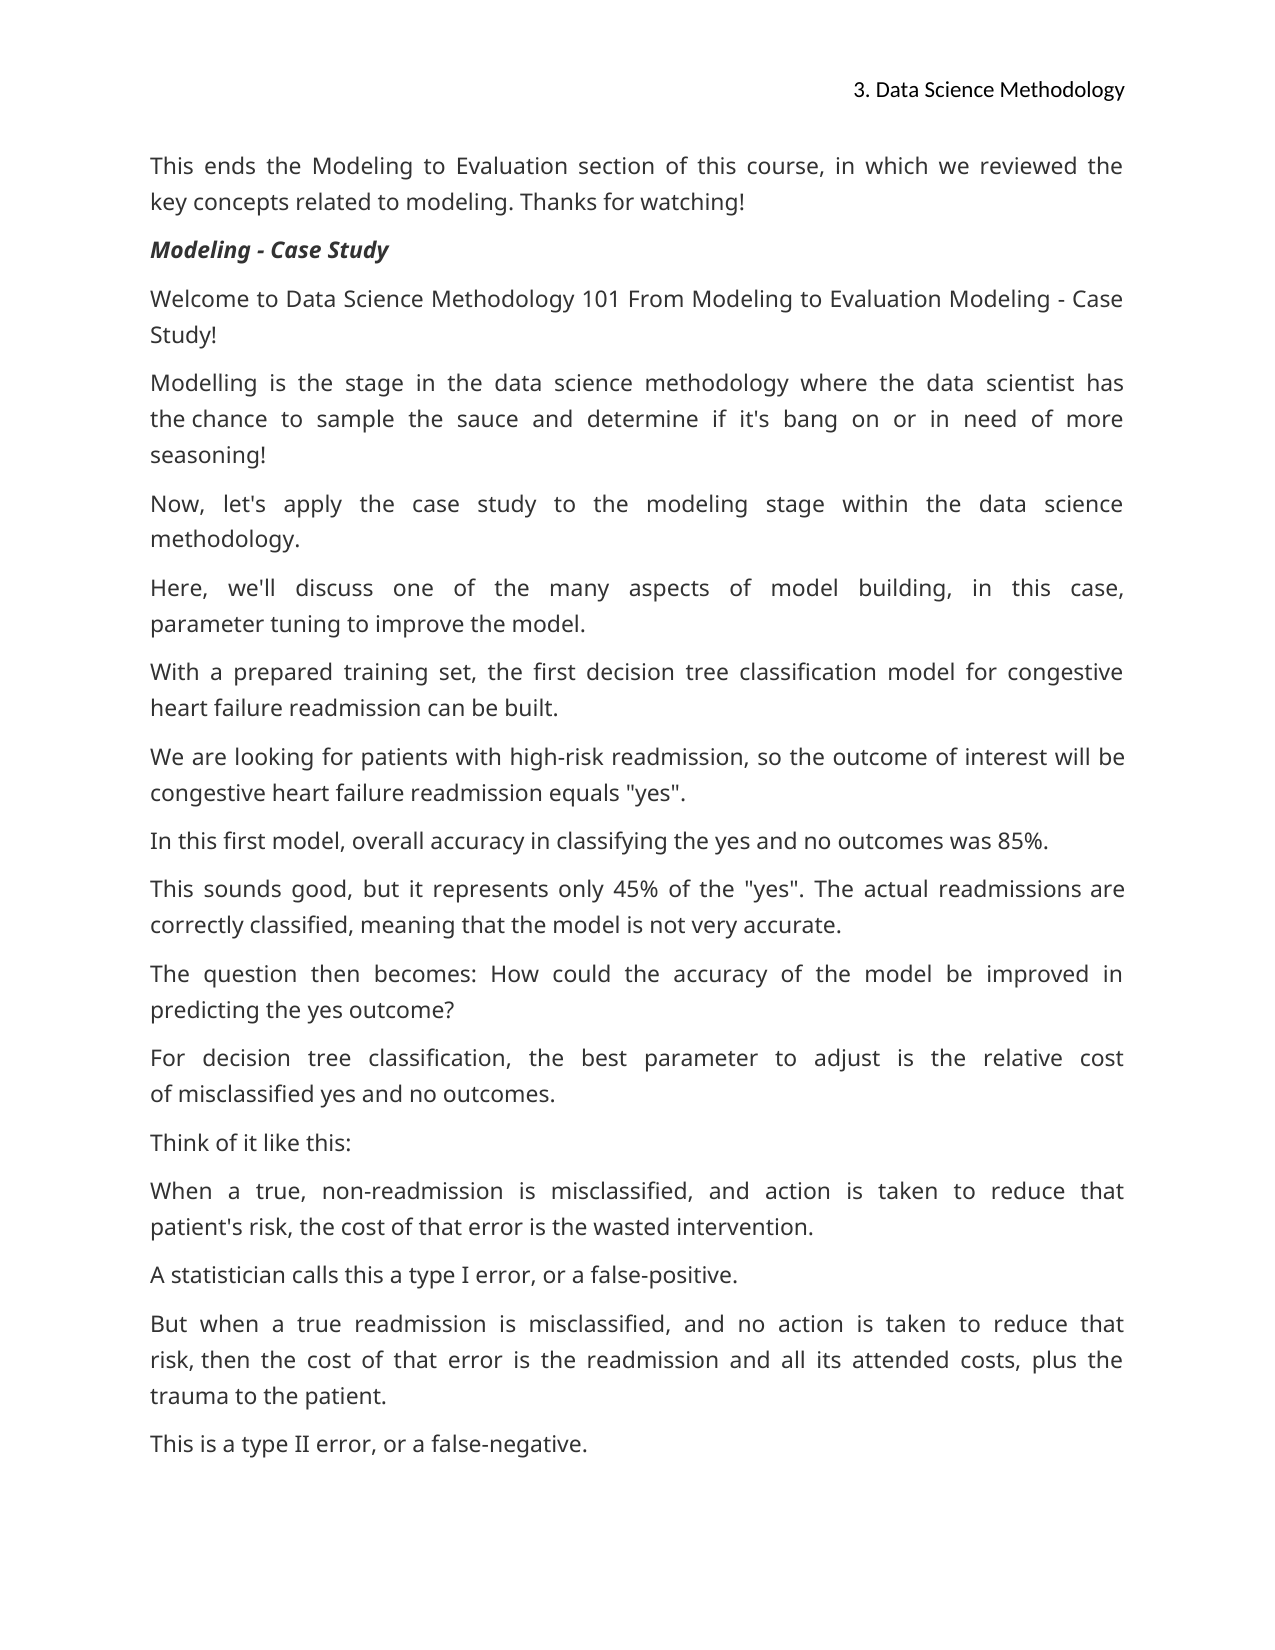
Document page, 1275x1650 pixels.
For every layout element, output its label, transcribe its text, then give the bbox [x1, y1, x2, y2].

text Here, we'll discuss one of the many aspects of model building, in this case, parameter tuning to improve the model. [150, 572, 1125, 639]
text With a prepared training set, the first decision tree classification model for congestive heart failure readmission can be built. [150, 656, 1125, 723]
text This is a type II error, or a false-negative. [150, 1428, 1125, 1459]
text This sounds good, but it represents only 45% of the "yes". The actual readmissions are correctly classified, meaning that the model is not very accurate. [150, 873, 1125, 941]
text But when a true readmission is misclassified, and no action is taken to reduce that risk, then the cost of that error is the readmission and all its attended costs, plus the trauma to the patient. [150, 1308, 1125, 1411]
text Modelling is the stage in the data science methodology where the data scientist has the chance to sample the sauce and determine if it's bang on or in need of more seasoning! [150, 367, 1125, 470]
text Welcome to Data Science Methodology 101 From Modeling to Evaluation Modeling - Case Study! [150, 283, 1125, 350]
text We are looking for patients with high-risk readmission, so the outcome of interest will be congestive heart failure readmission equals "yes". [150, 741, 1125, 808]
text Now, let's apply the case study to the modeling stage within the data science methodology. [150, 487, 1125, 555]
text The question then becomes: How could the accuracy of the model be improved in predicting the yes outcome? [150, 958, 1125, 1025]
text When a true, non-readmission is misclassified, and action is taken to reduce that patient's risk, the cost of that error is the wasted intervention. [150, 1175, 1125, 1242]
text This ends the Modeling to Evaluation section of this course, in which we reviewed the key concepts related to modeling. Thanks for watching! [150, 150, 1125, 217]
text For decision tree classification, the best parameter to adjust is the relative cost of misclassified yes and no outcomes. [150, 1042, 1125, 1109]
text A statistician calls this a type I error, or a false-positive. [150, 1259, 1125, 1291]
text Think of it like this: [150, 1127, 1125, 1158]
text In this first model, overall accuracy in classifying the yes and no outcomes was 85%. [150, 825, 1125, 856]
text Modeling - Case Study [150, 234, 1125, 266]
